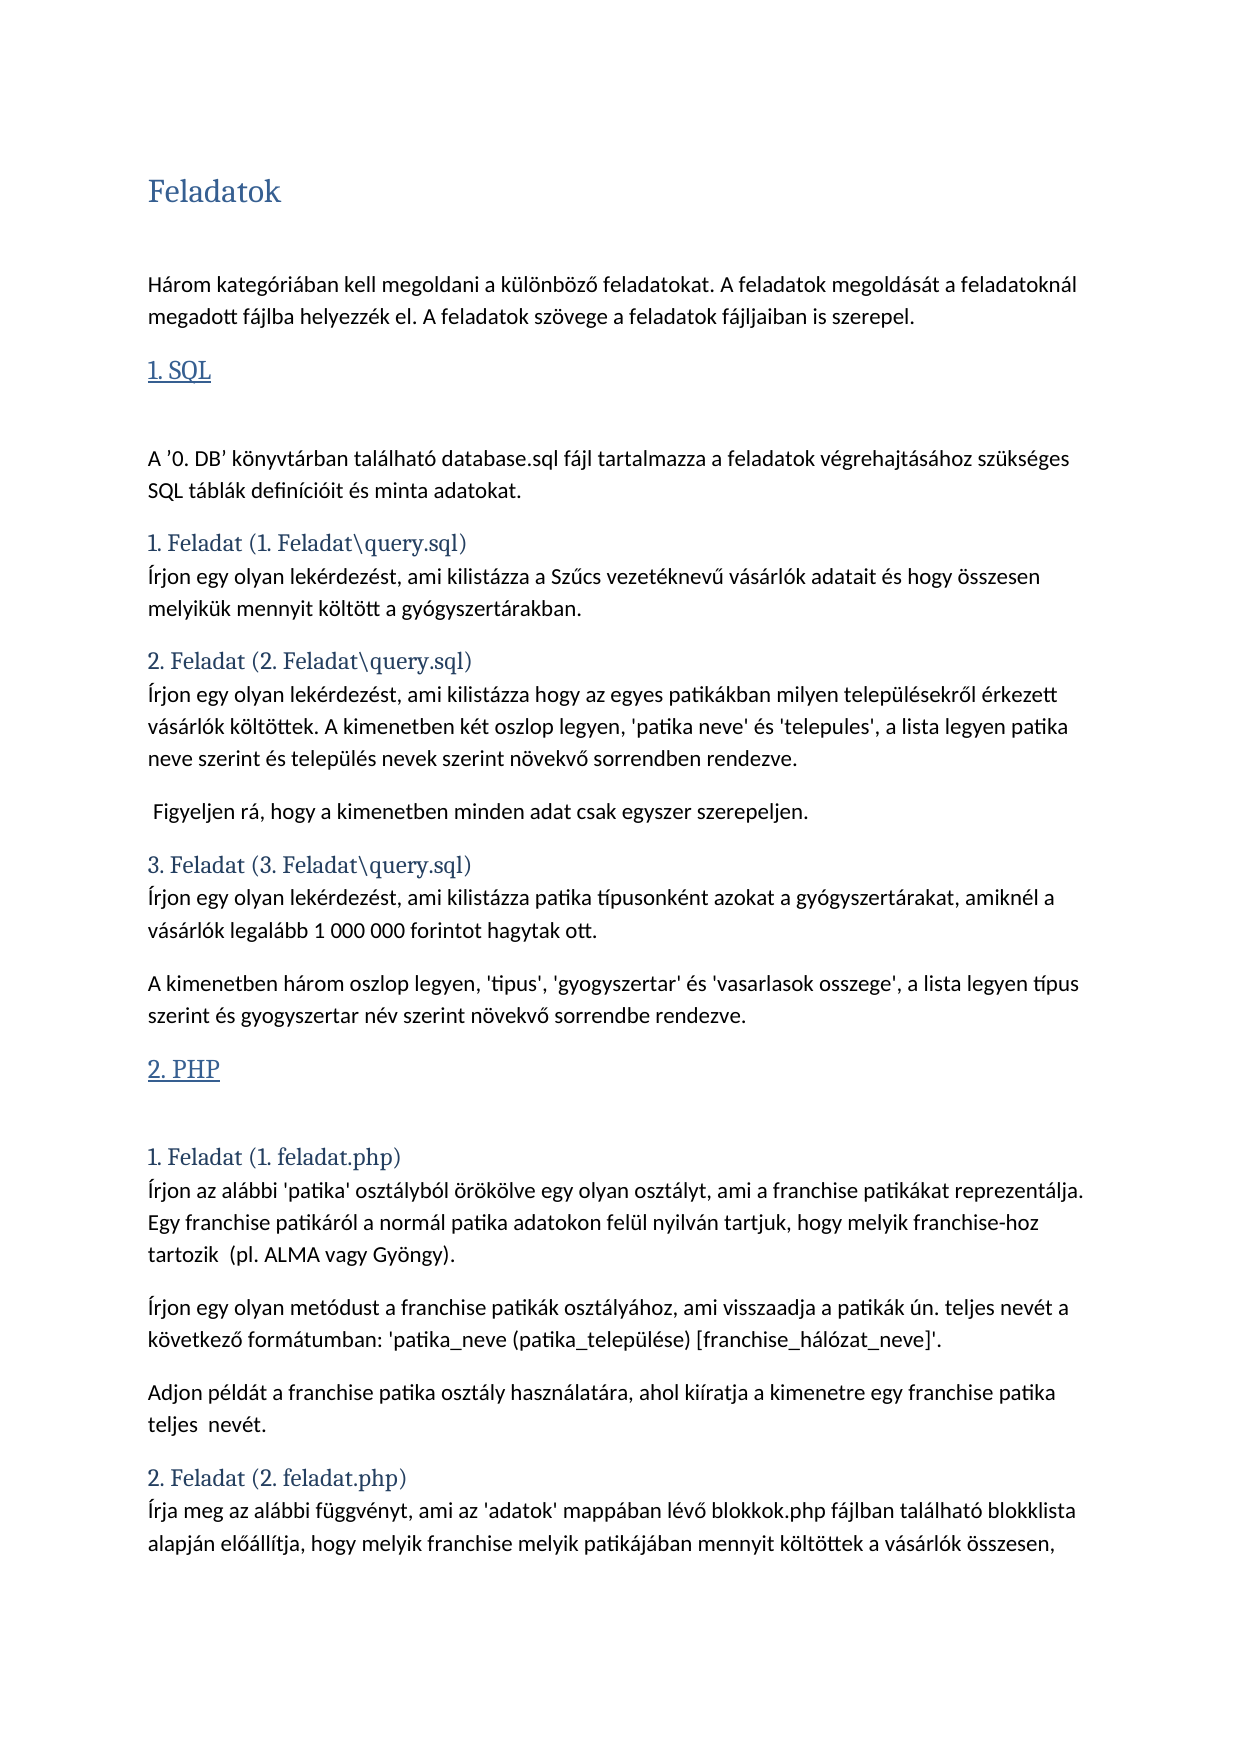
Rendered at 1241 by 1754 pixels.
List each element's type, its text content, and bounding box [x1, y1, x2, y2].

text Írjon egy olyan metódust a franchise patikák osztályához, ami visszaadja a patikák ún. teljes nevét a következő formátumban: 'patika_neve (patika_települése) [franchise_hálózat_neve]'. [148, 1293, 1093, 1353]
text A ’0. DB’ könyvtárban található database.sql fájl tartalmazza a feladatok végrehajtásához szükséges SQL táblák definícióit és minta adatokat. [148, 444, 1093, 504]
text Adjon példát a franchise patika osztály használatára, ahol kiíratja a kimenetre egy franchise patika teljes nevét. [148, 1378, 1093, 1438]
subtitle 2. Feladat (2. Feladat\query.sql) [148, 647, 1093, 676]
subtitle 2. PHP [148, 1054, 1093, 1085]
subtitle 2. Feladat (2. feladat.php) [148, 1463, 1093, 1492]
text A kimenetben három oszlop legyen, 'tipus', 'gyogyszertar' és 'vasarlasok osszege', a lista legyen típus szerint és gyogyszertar név szerint növekvő sorrendbe rendezve. [148, 969, 1093, 1029]
subtitle 1. Feladat (1. Feladat\query.sql) [148, 529, 1093, 558]
text Írjon egy olyan lekérdezést, ami kilistázza a Szűcs vezetéknevű vásárlók adatait és hogy összesen melyikük mennyit költött a gyógyszertárakban. [148, 562, 1093, 622]
text Figyeljen rá, hogy a kimenetben minden adat csak egyszer szerepeljen. [148, 797, 1093, 826]
subtitle 1. Feladat (1. feladat.php) [148, 1143, 1093, 1171]
subtitle 3. Feladat (3. Feladat\query.sql) [148, 851, 1093, 879]
subtitle 1. SQL [148, 355, 1093, 386]
text Írjon egy olyan lekérdezést, ami kilistázza patika típusonként azokat a gyógyszertárakat, amiknél a vásárlók legalább 1 000 000 forintot hagytak ott. [148, 883, 1093, 944]
text Három kategóriában kell megoldani a különböző feladatokat. A feladatok megoldását a feladatoknál megadott fájlba helyezzék el. A feladatok szövege a feladatok fájljaiban is szerepel. [148, 270, 1093, 330]
subtitle Feladatok [148, 173, 1093, 211]
text Írjon egy olyan lekérdezést, ami kilistázza hogy az egyes patikákban milyen településekről érkezett vásárlók költöttek. A kimenetben két oszlop legyen, 'patika neve' és 'telepules', a lista legyen patika neve szerint és település nevek szerint növekvő sorrendben rendezve. [148, 680, 1093, 772]
text Írjon az alábbi 'patika' osztályból örökölve egy olyan osztályt, ami a franchise patikákat reprezentálja. Egy franchise patikáról a normál patika adatokon felül nyilván tartjuk, hogy melyik franchise-hoz tartozik (pl. ALMA vagy Gyöngy). [148, 1176, 1093, 1268]
text Írja meg az alábbi függvényt, ami az 'adatok' mappában lévő blokkok.php fájlban található blokklista alapján előállítja, hogy melyik franchise melyik patikájában mennyit költöttek a vásárlók összesen, [148, 1497, 1093, 1557]
